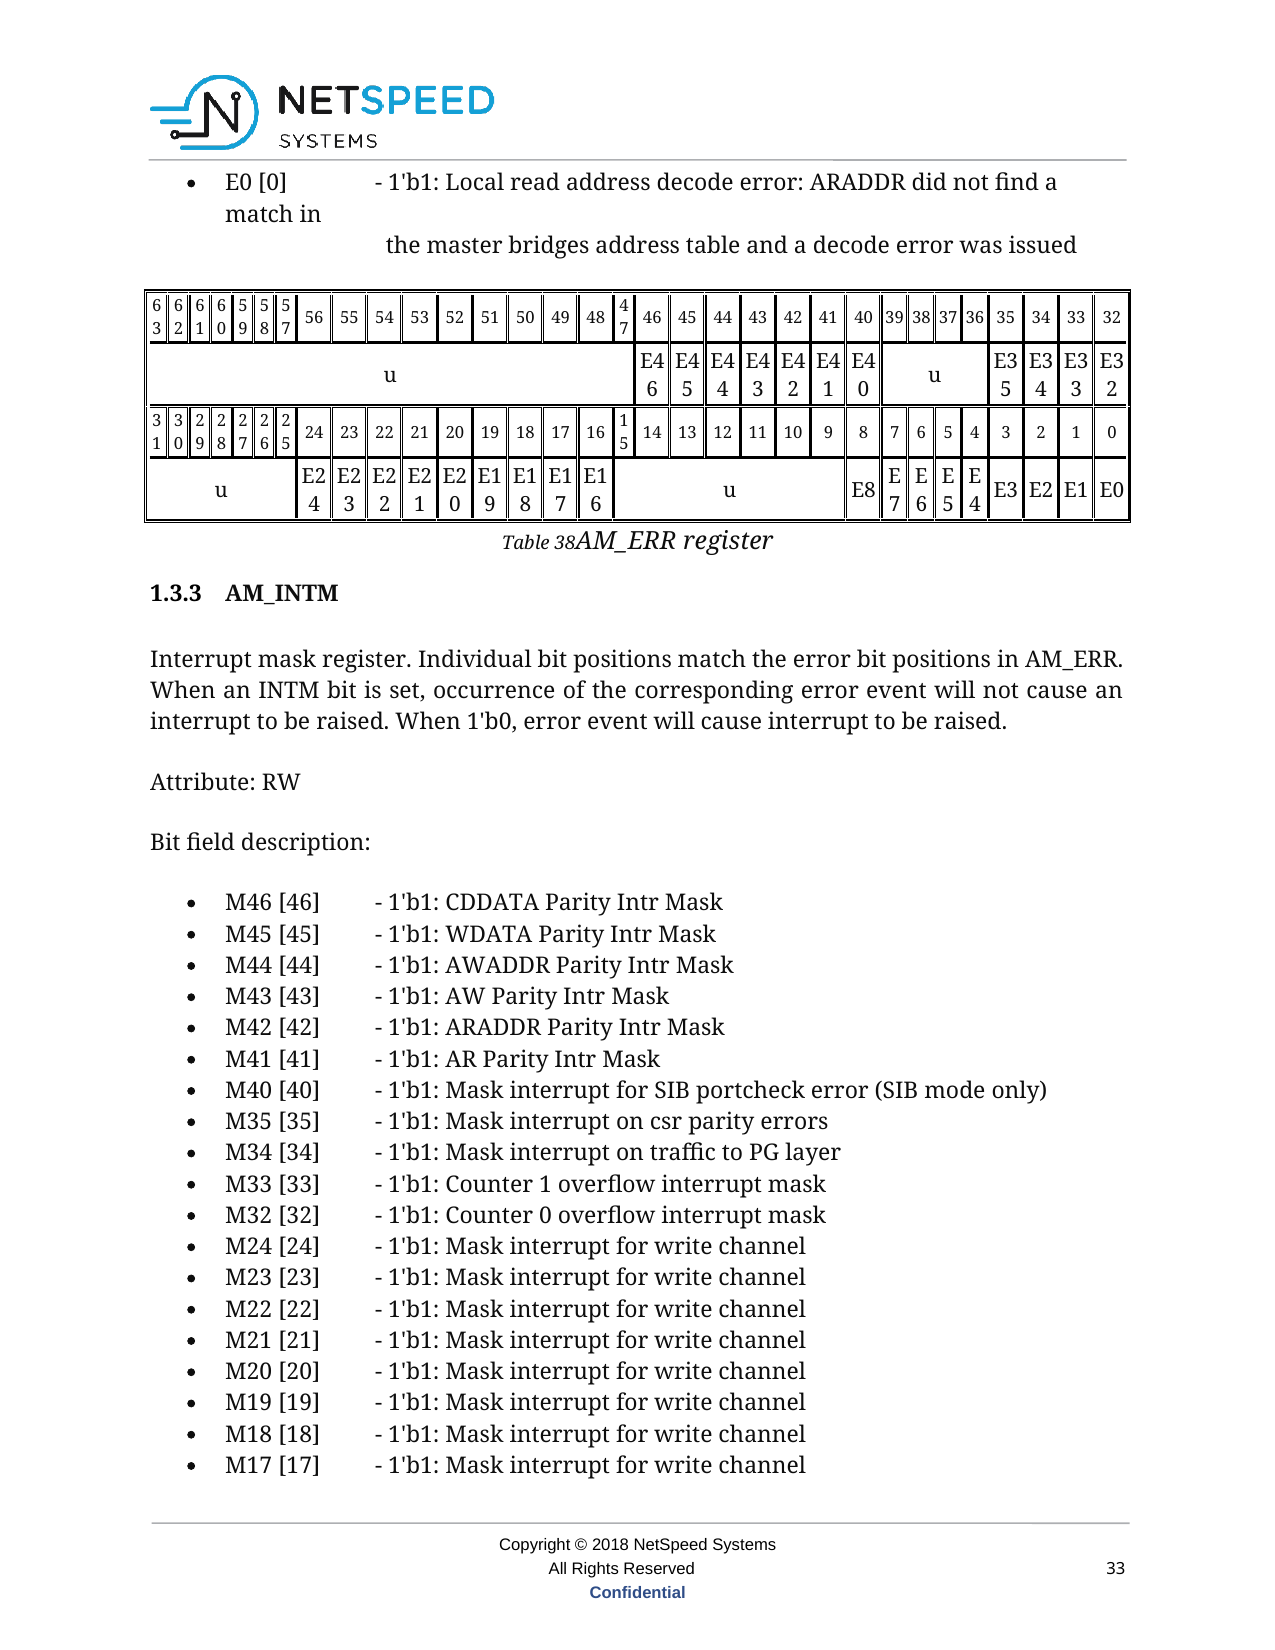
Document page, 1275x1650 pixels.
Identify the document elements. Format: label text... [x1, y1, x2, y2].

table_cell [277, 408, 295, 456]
list M18 [18] - 1'b1: Mask interrupt for write channel [187, 1417, 1125, 1449]
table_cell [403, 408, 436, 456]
text Interrupt mask register. Individual bit positions match the error bit positions in AM_ERR. When an INTM bit is set, occurrence of the corresponding error event will not cause an interrupt to be raised. When 1'b0, error event will cause interrupt to be raised. [150, 642, 1125, 736]
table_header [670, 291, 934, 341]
list M23 [23] - 1'b1: Mask interrupt for write channel [187, 1261, 1125, 1292]
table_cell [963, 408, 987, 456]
list M40 [40] - 1'b1: Mask interrupt for SIB portcheck error (SIB mode only) [187, 1074, 1125, 1105]
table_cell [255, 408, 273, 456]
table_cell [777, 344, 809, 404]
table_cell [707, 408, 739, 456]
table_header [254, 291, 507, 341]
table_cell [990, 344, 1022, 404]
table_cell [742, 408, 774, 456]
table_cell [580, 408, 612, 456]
list M17 [17] - 1'b1: Mask interrupt for write channel [187, 1449, 1125, 1480]
list M32 [32] - 1'b1: Counter 0 overflow interrupt mask [187, 1199, 1125, 1230]
list M43 [43] - 1'b1: AW Parity Intr Mask [187, 980, 1125, 1011]
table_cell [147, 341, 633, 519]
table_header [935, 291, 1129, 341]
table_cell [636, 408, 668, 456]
list M20 [20] - 1'b1: Mask interrupt for write channel [187, 1355, 1125, 1386]
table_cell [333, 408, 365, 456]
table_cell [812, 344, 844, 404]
list M35 [35] - 1'b1: Mask interrupt on csr parity errors [187, 1105, 1125, 1136]
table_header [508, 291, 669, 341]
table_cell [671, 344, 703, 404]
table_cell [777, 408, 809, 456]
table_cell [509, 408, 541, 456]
list M19 [19] - 1'b1: Mask interrupt for write channel [187, 1386, 1125, 1417]
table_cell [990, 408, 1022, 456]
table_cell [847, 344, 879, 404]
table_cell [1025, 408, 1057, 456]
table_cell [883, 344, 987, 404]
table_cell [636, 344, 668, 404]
list M33 [33] - 1'b1: Counter 1 overflow interrupt mask [187, 1167, 1125, 1199]
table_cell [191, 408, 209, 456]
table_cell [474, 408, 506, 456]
list M46 [46] - 1'b1: CDDATA Parity Intr Mask [187, 886, 1125, 917]
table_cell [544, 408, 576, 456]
list M42 [42] - 1'b1: ARADDR Parity Intr Mask [187, 1011, 1125, 1042]
list M24 [24] - 1'b1: Mask interrupt for write channel [187, 1230, 1125, 1261]
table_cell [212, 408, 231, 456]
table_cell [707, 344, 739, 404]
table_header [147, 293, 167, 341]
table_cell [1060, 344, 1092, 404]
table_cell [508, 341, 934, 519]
list M34 [34] - 1'b1: Mask interrupt on traffic to PG layer [187, 1136, 1125, 1167]
list M22 [22] - 1'b1: Mask interrupt for write channel [187, 1292, 1125, 1324]
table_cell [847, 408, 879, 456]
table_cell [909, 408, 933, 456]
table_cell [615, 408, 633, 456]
text Bit field description: [150, 826, 1125, 857]
list E0 [0] - 1'b1: Local read address decode error: ARADDR did not find a match in the master bridges address table and a decode error was issued [187, 166, 1125, 260]
subtitle AM_INTM [150, 577, 1125, 609]
text Table 38AM_ERR register [150, 523, 1125, 557]
list M41 [41] - 1'b1: AR Parity Intr Mask [187, 1042, 1125, 1074]
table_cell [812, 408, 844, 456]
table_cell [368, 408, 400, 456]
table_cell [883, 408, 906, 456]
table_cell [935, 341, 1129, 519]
list M21 [21] - 1'b1: Mask interrupt for write channel [187, 1324, 1125, 1355]
text Attribute: RW [150, 765, 1125, 797]
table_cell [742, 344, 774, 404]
list M44 [44] - 1'b1: AWADDR Parity Intr Mask [187, 949, 1125, 980]
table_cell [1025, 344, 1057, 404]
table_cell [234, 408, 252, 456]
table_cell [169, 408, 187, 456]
list M45 [45] - 1'b1: WDATA Parity Intr Mask [187, 917, 1125, 949]
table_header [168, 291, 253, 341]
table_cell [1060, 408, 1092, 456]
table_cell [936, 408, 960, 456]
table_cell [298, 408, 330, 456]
picture [150, 75, 495, 150]
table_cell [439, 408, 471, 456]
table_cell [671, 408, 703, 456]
